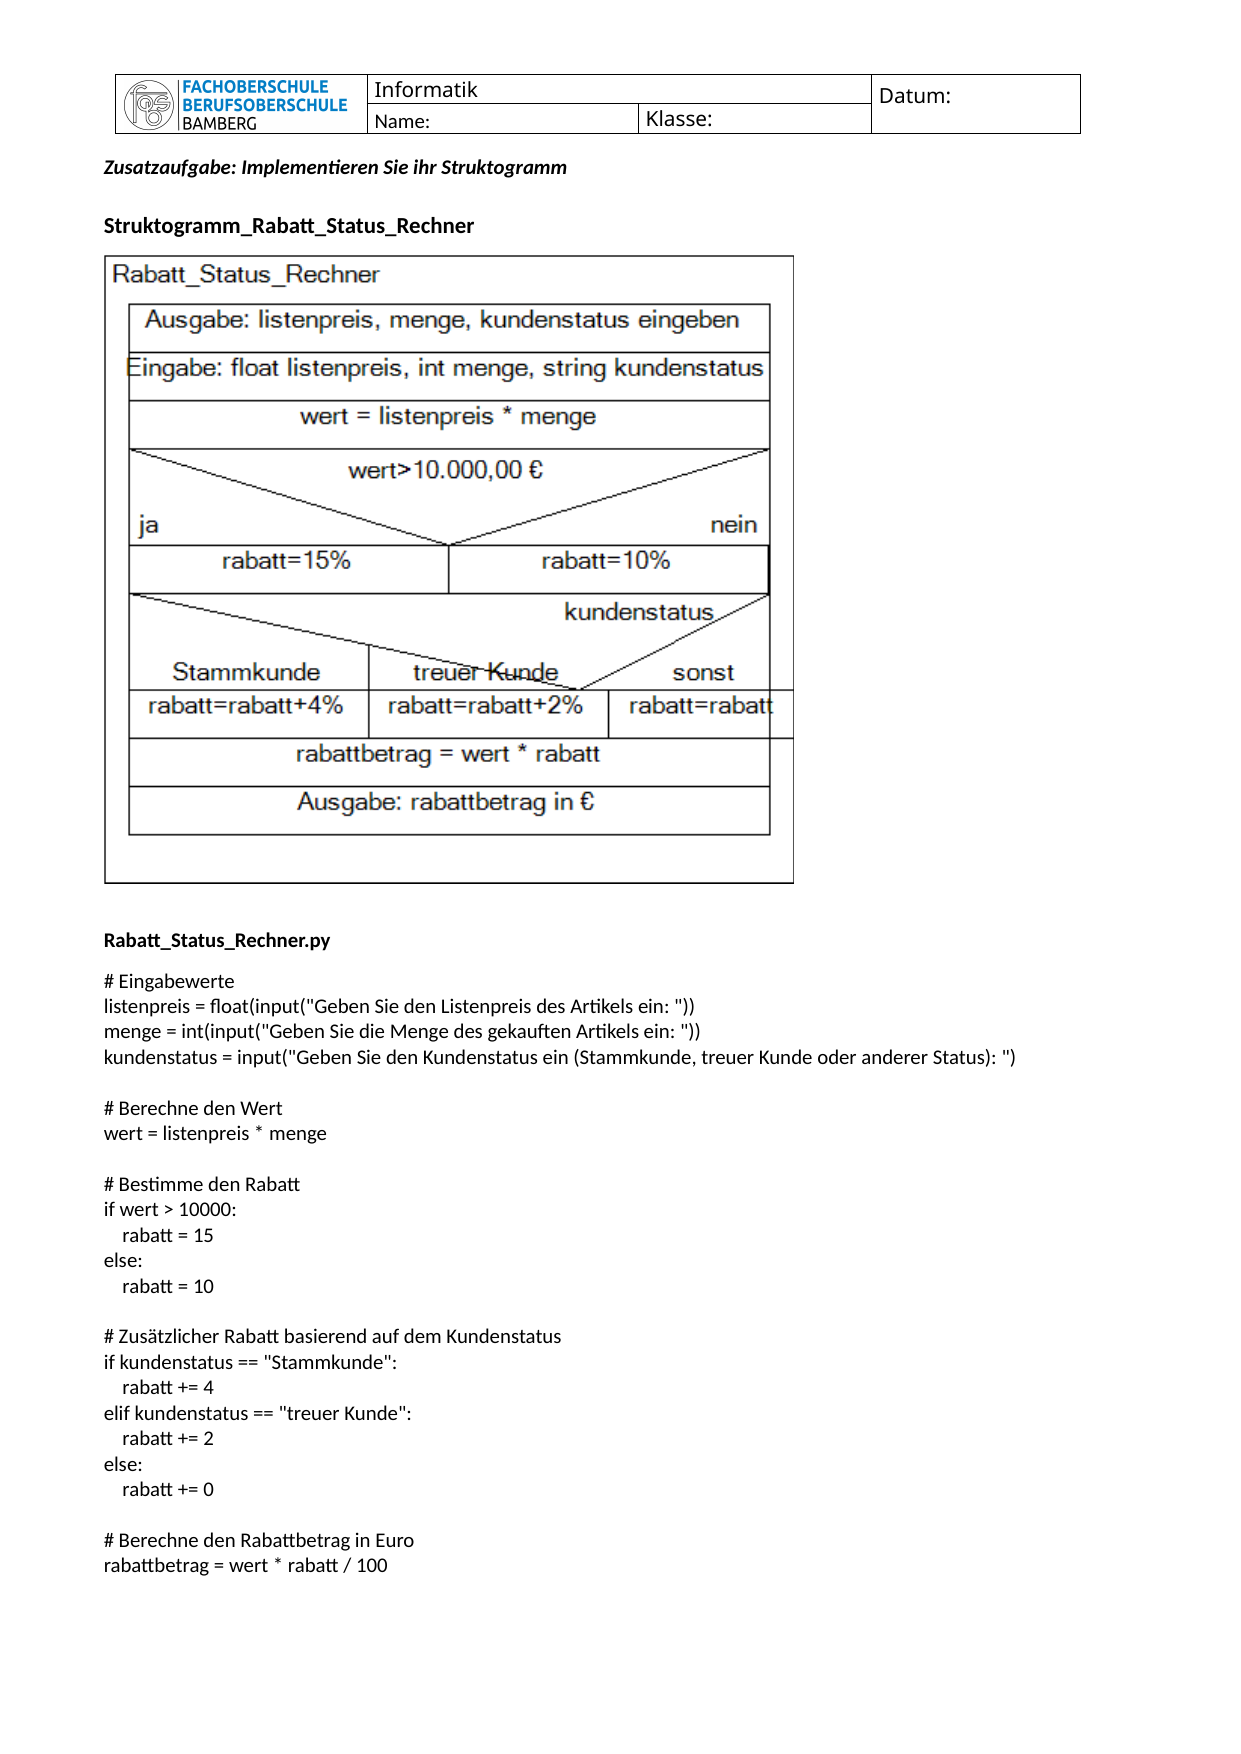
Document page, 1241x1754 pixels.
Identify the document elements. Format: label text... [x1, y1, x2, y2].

text if kundenstatus == "Stammkunde": [103, 1349, 1093, 1374]
text # Bestimme den Rabatt [103, 1171, 1093, 1197]
text # Berechne den Rabattbetrag in Euro [103, 1527, 1093, 1552]
text rabattbetrag = wert * rabatt / 100 [103, 1552, 1093, 1578]
picture [103, 255, 794, 884]
text rabatt = 15 [103, 1222, 1093, 1247]
text Zusatzaufgabe: Implementieren Sie ihr Struktogramm [103, 154, 1093, 180]
text rabatt = 10 [103, 1273, 1093, 1298]
text Struktogramm_Rabatt_Status_Rechner [103, 212, 1093, 239]
text # Zusätzlicher Rabatt basierend auf dem Kundenstatus [103, 1324, 1093, 1349]
text else: [103, 1451, 1093, 1476]
text kundenstatus = input("Geben Sie den Kundenstatus ein (Stammkunde, treuer Kunde oder anderer Status): ") [103, 1044, 1093, 1069]
text # Berechne den Wert [103, 1095, 1093, 1120]
text if wert > 10000: [103, 1197, 1093, 1222]
text wert = listenpreis * menge [103, 1120, 1093, 1146]
text menge = int(input("Geben Sie die Menge des gekauften Artikels ein: ")) [103, 1019, 1093, 1044]
text rabatt += 0 [103, 1476, 1093, 1502]
text listenpreis = float(input("Geben Sie den Listenpreis des Artikels ein: ")) [103, 993, 1093, 1019]
text Rabatt_Status_Rechner.py [103, 927, 1093, 953]
text rabatt += 4 [103, 1374, 1093, 1400]
text # Eingabewerte [103, 968, 1093, 993]
text elif kundenstatus == "treuer Kunde": [103, 1400, 1093, 1425]
text else: [103, 1247, 1093, 1273]
picture [123, 75, 350, 133]
text rabatt += 2 [103, 1425, 1093, 1451]
